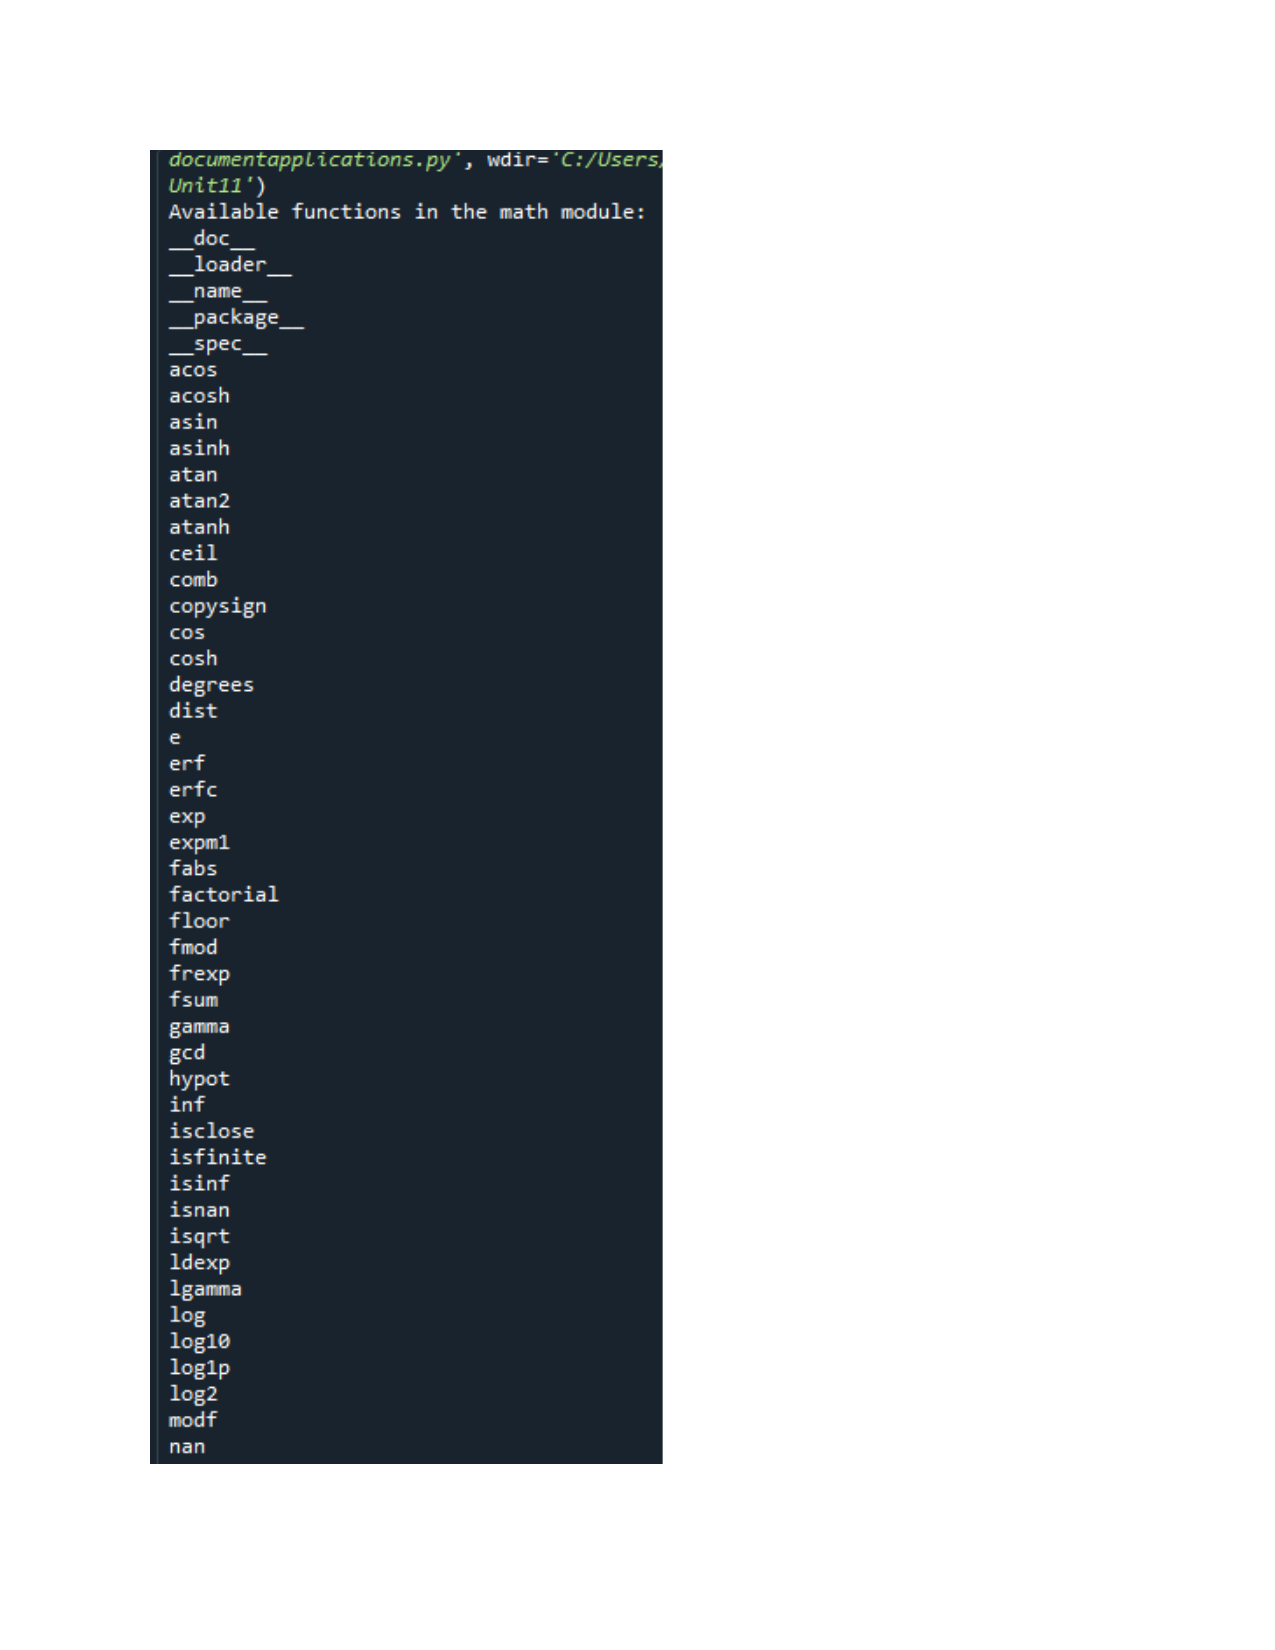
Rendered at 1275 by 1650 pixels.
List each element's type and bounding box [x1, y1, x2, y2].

picture [150, 150, 663, 1464]
